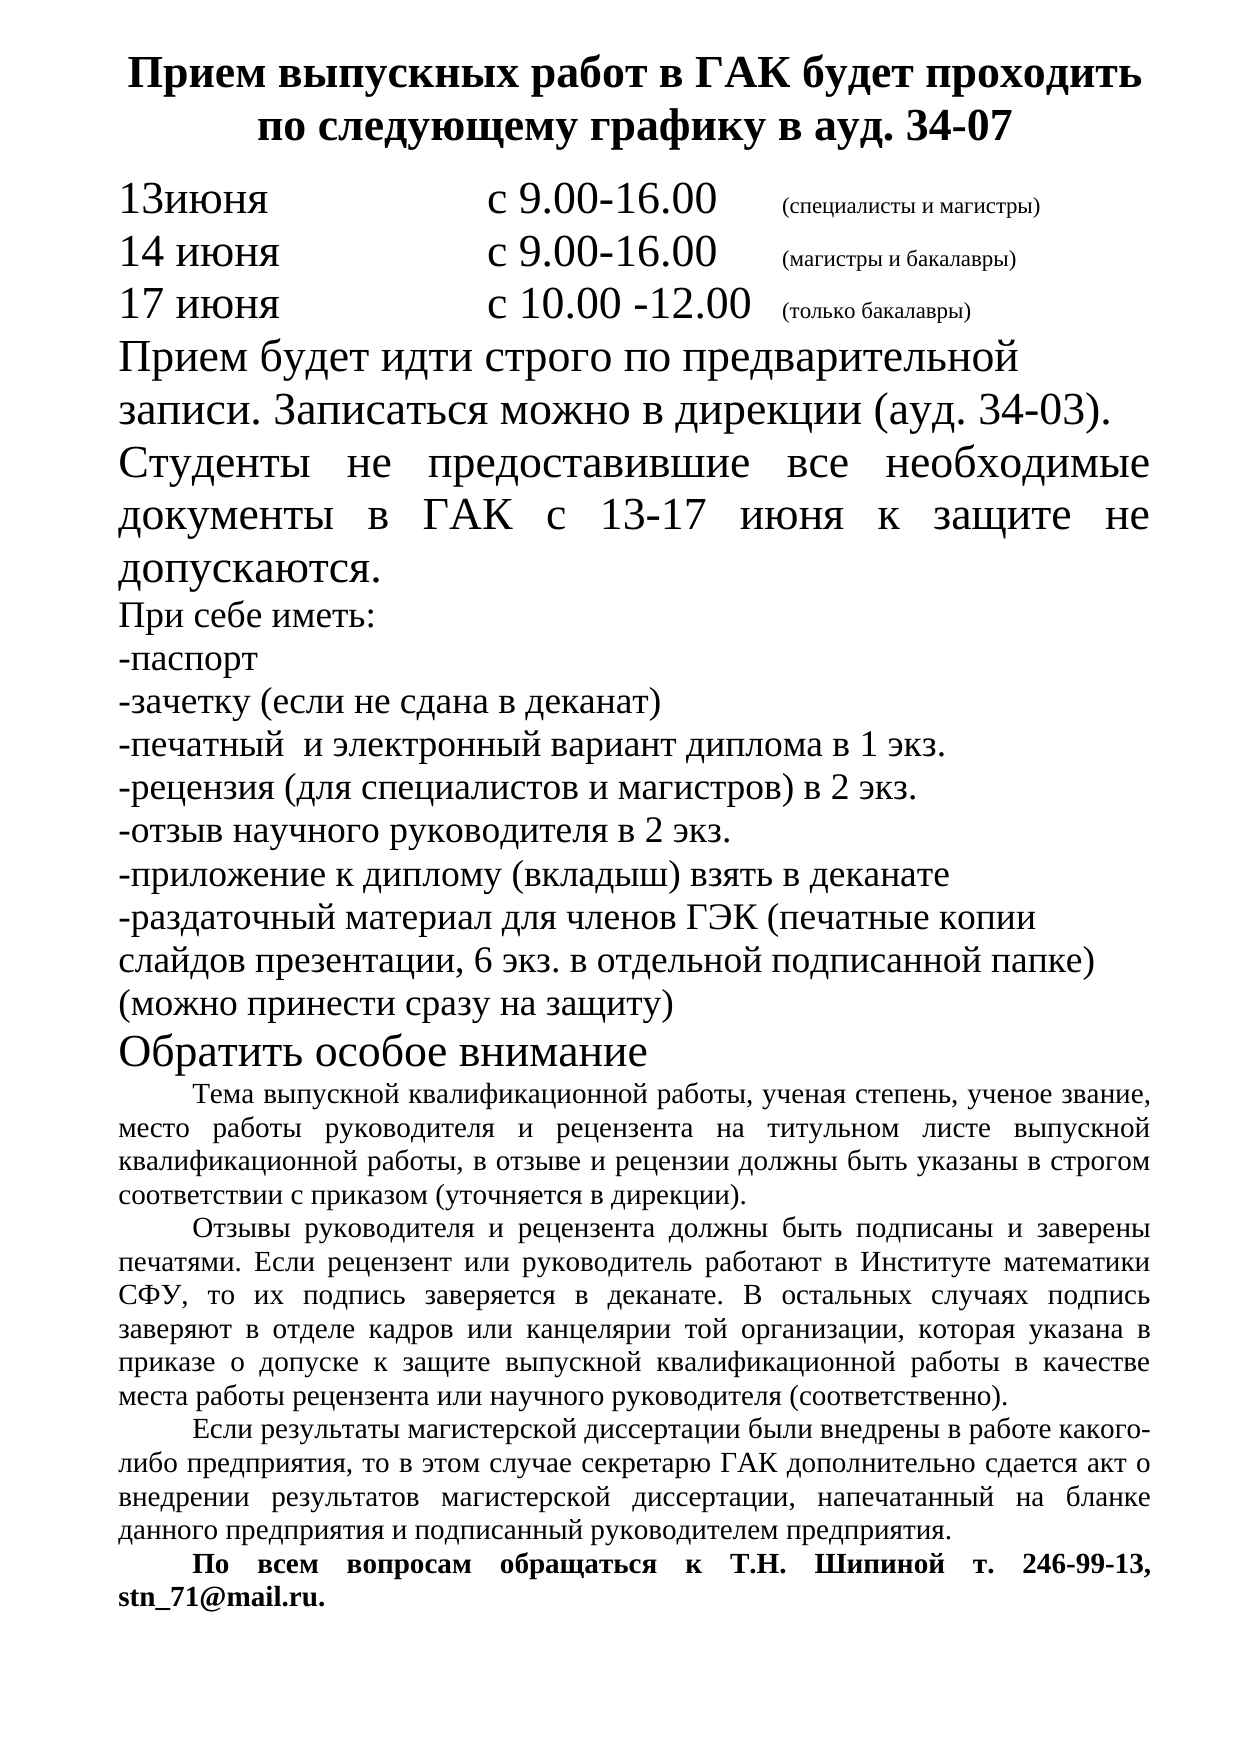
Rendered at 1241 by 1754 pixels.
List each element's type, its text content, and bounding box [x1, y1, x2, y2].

text Отзывы руководителя и рецензента должны быть подписаны и заверены печатями. Если рецензент или руководитель работают в Институте математики СФУ, то их подпись заверяется в деканате. В остальных случаях подпись заверяют в отделе кадров или канцелярии той организации, которая указана в приказе о допуске к защите выпускной квалификационной работы в качестве места работы рецензента или научного руководителя (соответственно). [118, 1210, 1152, 1412]
text -паспорт [118, 635, 1152, 678]
text При себе иметь: [118, 592, 1152, 635]
text 17 июня с 10.00 -12.00 (только бакалавры) [118, 276, 1152, 329]
text -печатный и электронный вариант диплома в 1 экз. [118, 722, 1152, 765]
text 13июня с 9.00-16.00 (специалисты и магистры) [118, 171, 1152, 223]
text Тема выпускной квалификационной работы, ученая степень, ученое звание, место работы руководителя и рецензента на титульном листе выпускной квалификационной работы, в отзыве и рецензии должны быть указаны в строгом соответствии с приказом (уточняется в дирекции). [118, 1076, 1152, 1210]
text -раздаточный материал для членов ГЭК (печатные копии слайдов презентации, 6 экз. в отдельной подписанной папке) (можно принести сразу на защиту) [118, 894, 1152, 1023]
text По всем вопросам обращаться к Т.Н. Шипиной т. 246-99-13, stn_71@mail.ru. [118, 1546, 1152, 1613]
text Обратить особое внимание [118, 1023, 1152, 1076]
text -рецензия (для специалистов и магистров) в 2 экз. [118, 765, 1152, 808]
text Прием выпускных работ в ГАК будет проходить по следующему графику в ауд. 34-07 [118, 44, 1152, 150]
text -приложение к диплому (вкладыш) взять в деканате [118, 851, 1152, 894]
text -отзыв научного руководителя в 2 экз. [118, 808, 1152, 851]
text -зачетку (если не сдана в деканат) [118, 678, 1152, 722]
text 14 июня с 9.00-16.00 (магистры и бакалавры) [118, 223, 1152, 276]
text Прием будет идти строго по предварительной записи. Записаться можно в дирекции (ауд. 34-03). [118, 329, 1152, 434]
text Студенты не предоставившие все необходимые документы в ГАК с 13-17 июня к защите не допускаются. [118, 434, 1152, 592]
text Если результаты магистерской диссертации были внедрены в работе какого-либо предприятия, то в этом случае секретарю ГАК дополнительно сдается акт о внедрении результатов магистерской диссертации, напечатанный на бланке данного предприятия и подписанный руководителем предприятия. [118, 1412, 1152, 1546]
